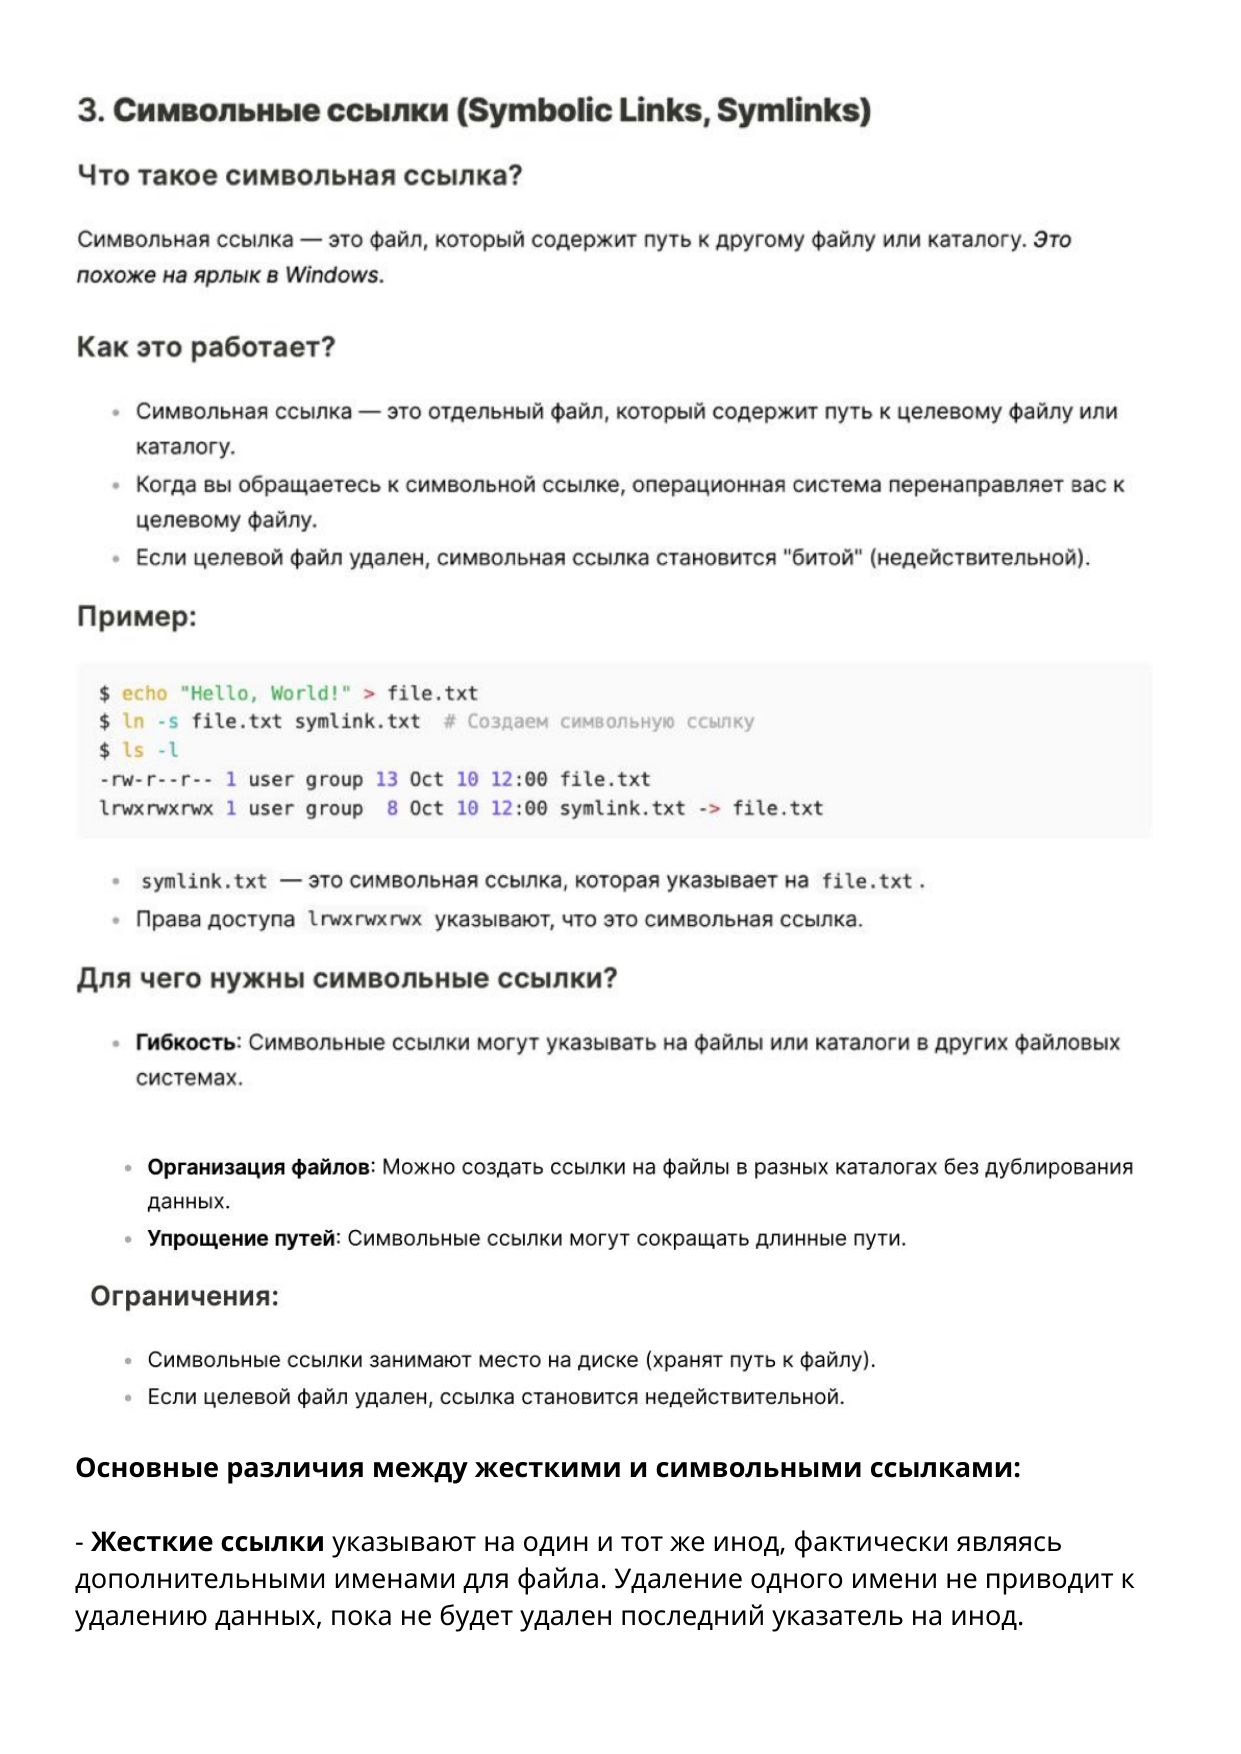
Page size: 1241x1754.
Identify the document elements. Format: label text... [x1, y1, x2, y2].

text - Жесткие ссылки указывают на один и тот же инод, фактически являясь дополнительными именами для файла. Удаление одного имени не приводит к удалению данных, пока не будет удален последний указатель на инод. [75, 1522, 1165, 1633]
picture [75, 75, 1161, 1121]
picture [75, 1142, 1148, 1428]
text Основные различия между жесткими и символьными ссылками: [75, 1448, 1165, 1485]
